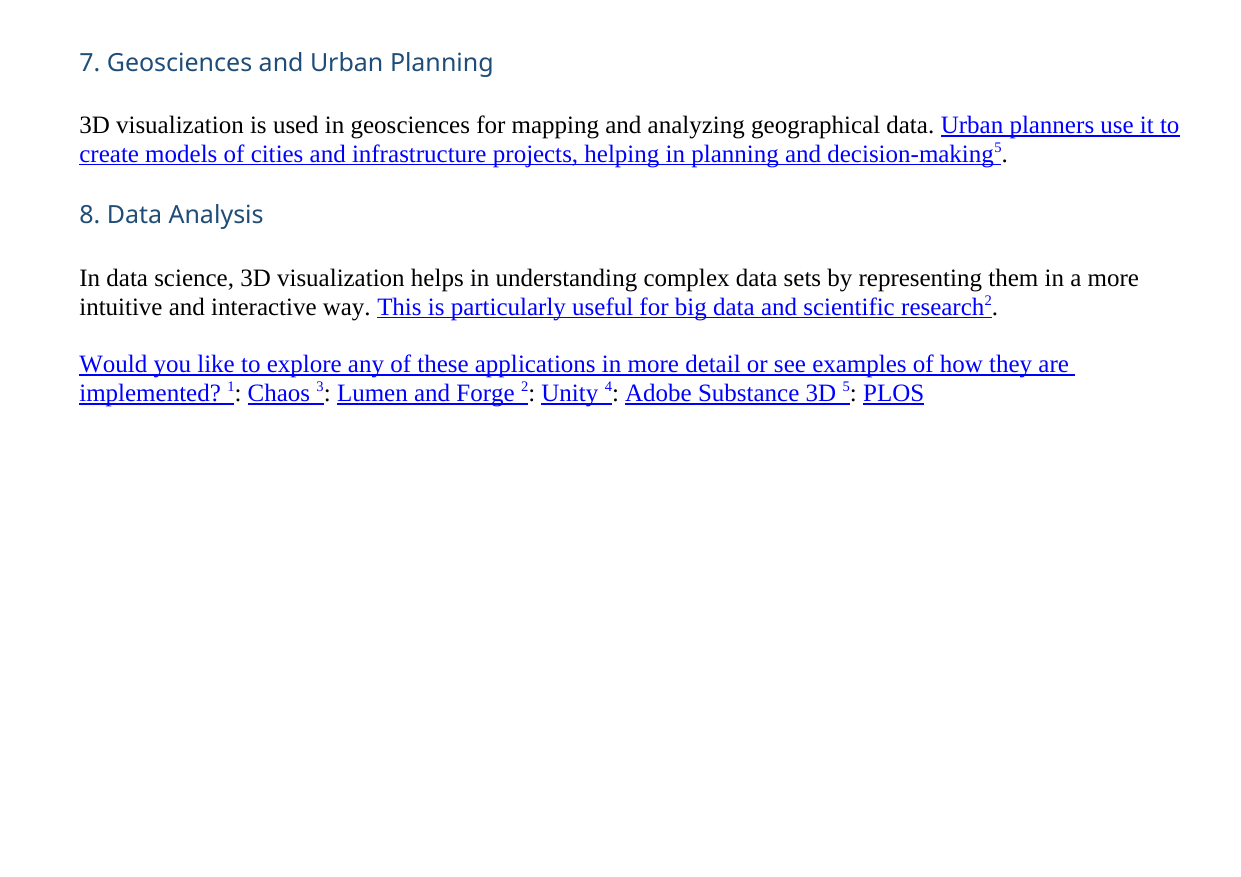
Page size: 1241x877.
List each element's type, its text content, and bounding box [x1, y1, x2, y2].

text Would you like to explore any of these applications in more detail or see examples of how they are implemented? 1: Chaos 3: Lumen and Forge 2: Unity 4: Adobe Substance 3D 5: PLOS [79, 349, 1181, 407]
text In data science, 3D visualization helps in understanding complex data sets by representing them in a more intuitive and interactive way. This is particularly useful for big data and scientific research2. [79, 263, 1181, 320]
text 3D visualization is used in geosciences for mapping and analyzing geographical data. Urban planners use it to create models of cities and infrastructure projects, helping in planning and decision-making5. [79, 110, 1181, 168]
subtitle 8. Data Analysis [79, 197, 1181, 231]
subtitle 7. Geosciences and Urban Planning [79, 44, 1181, 78]
